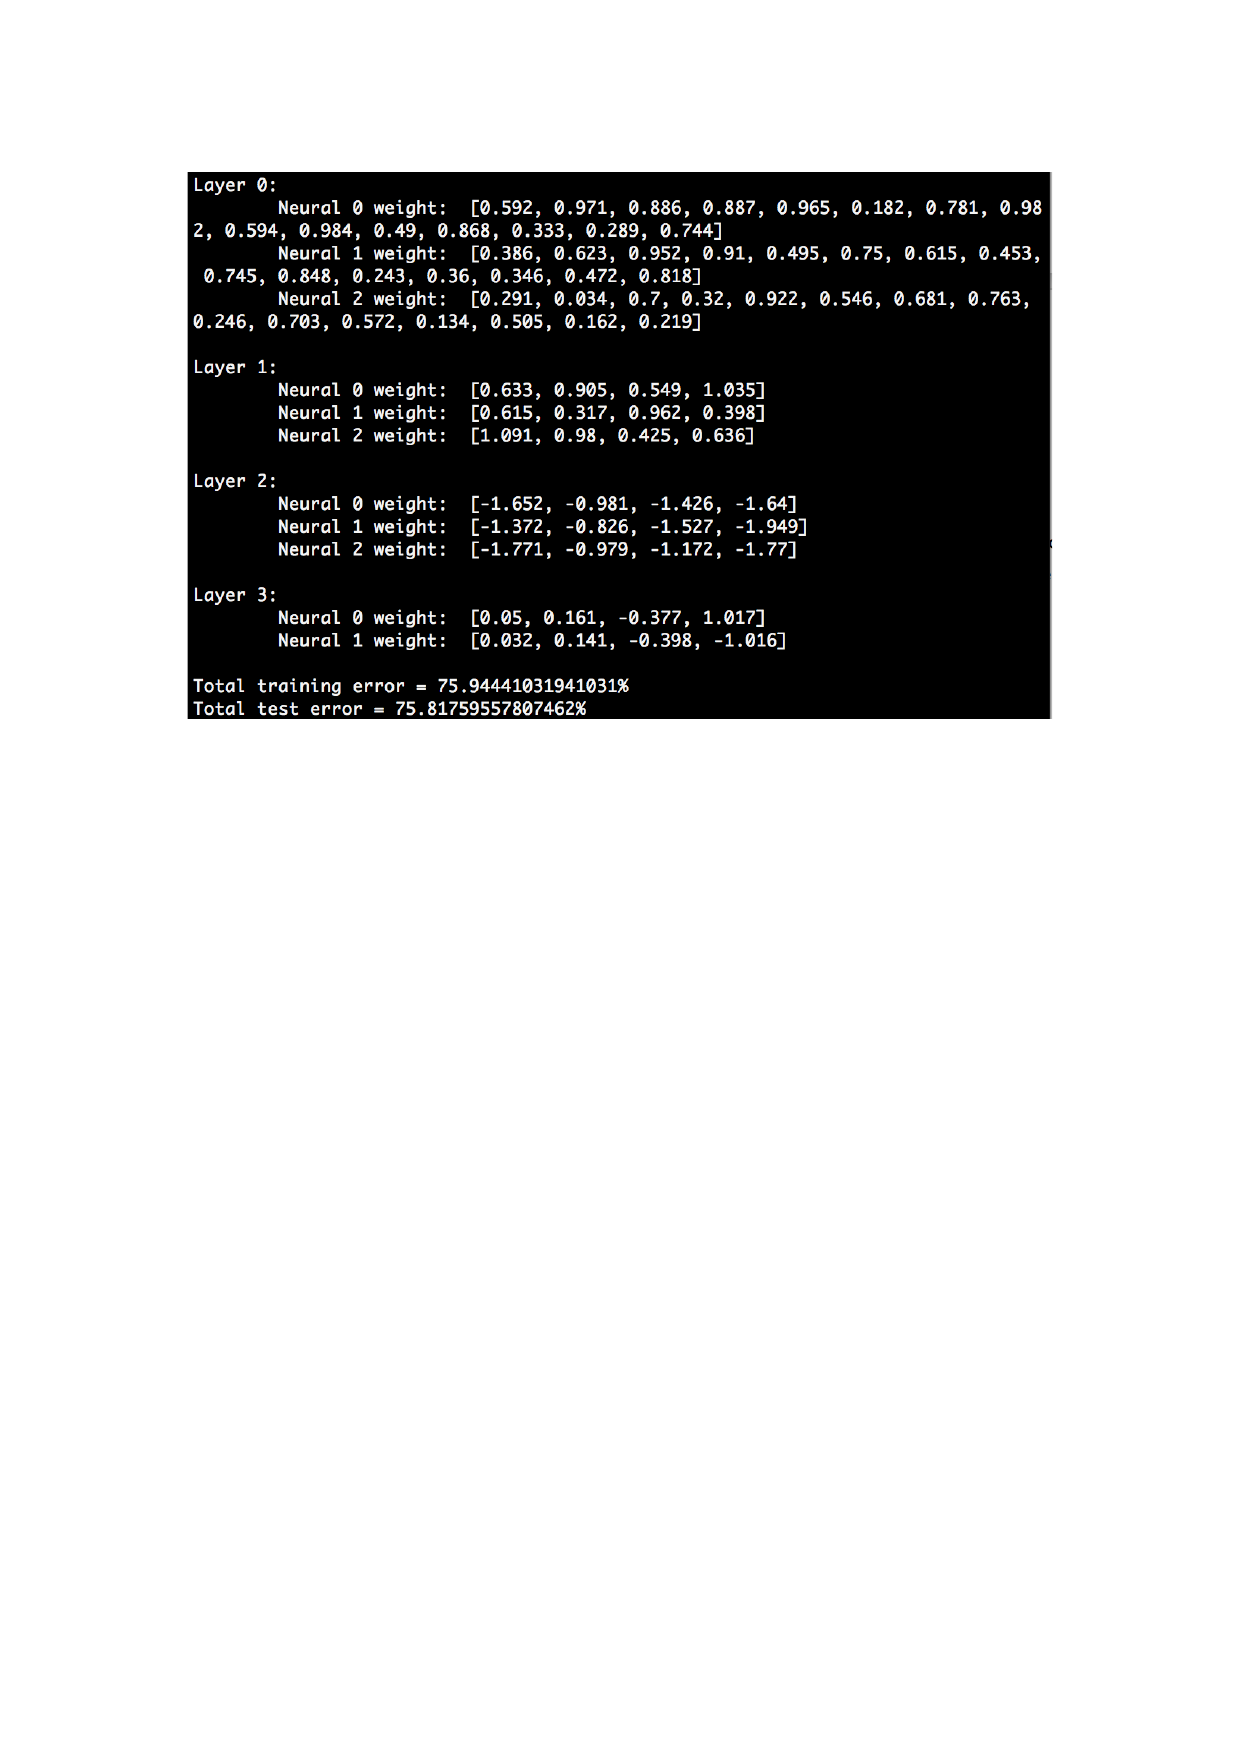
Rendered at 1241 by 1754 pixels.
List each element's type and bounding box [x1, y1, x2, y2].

picture [187, 172, 1053, 719]
